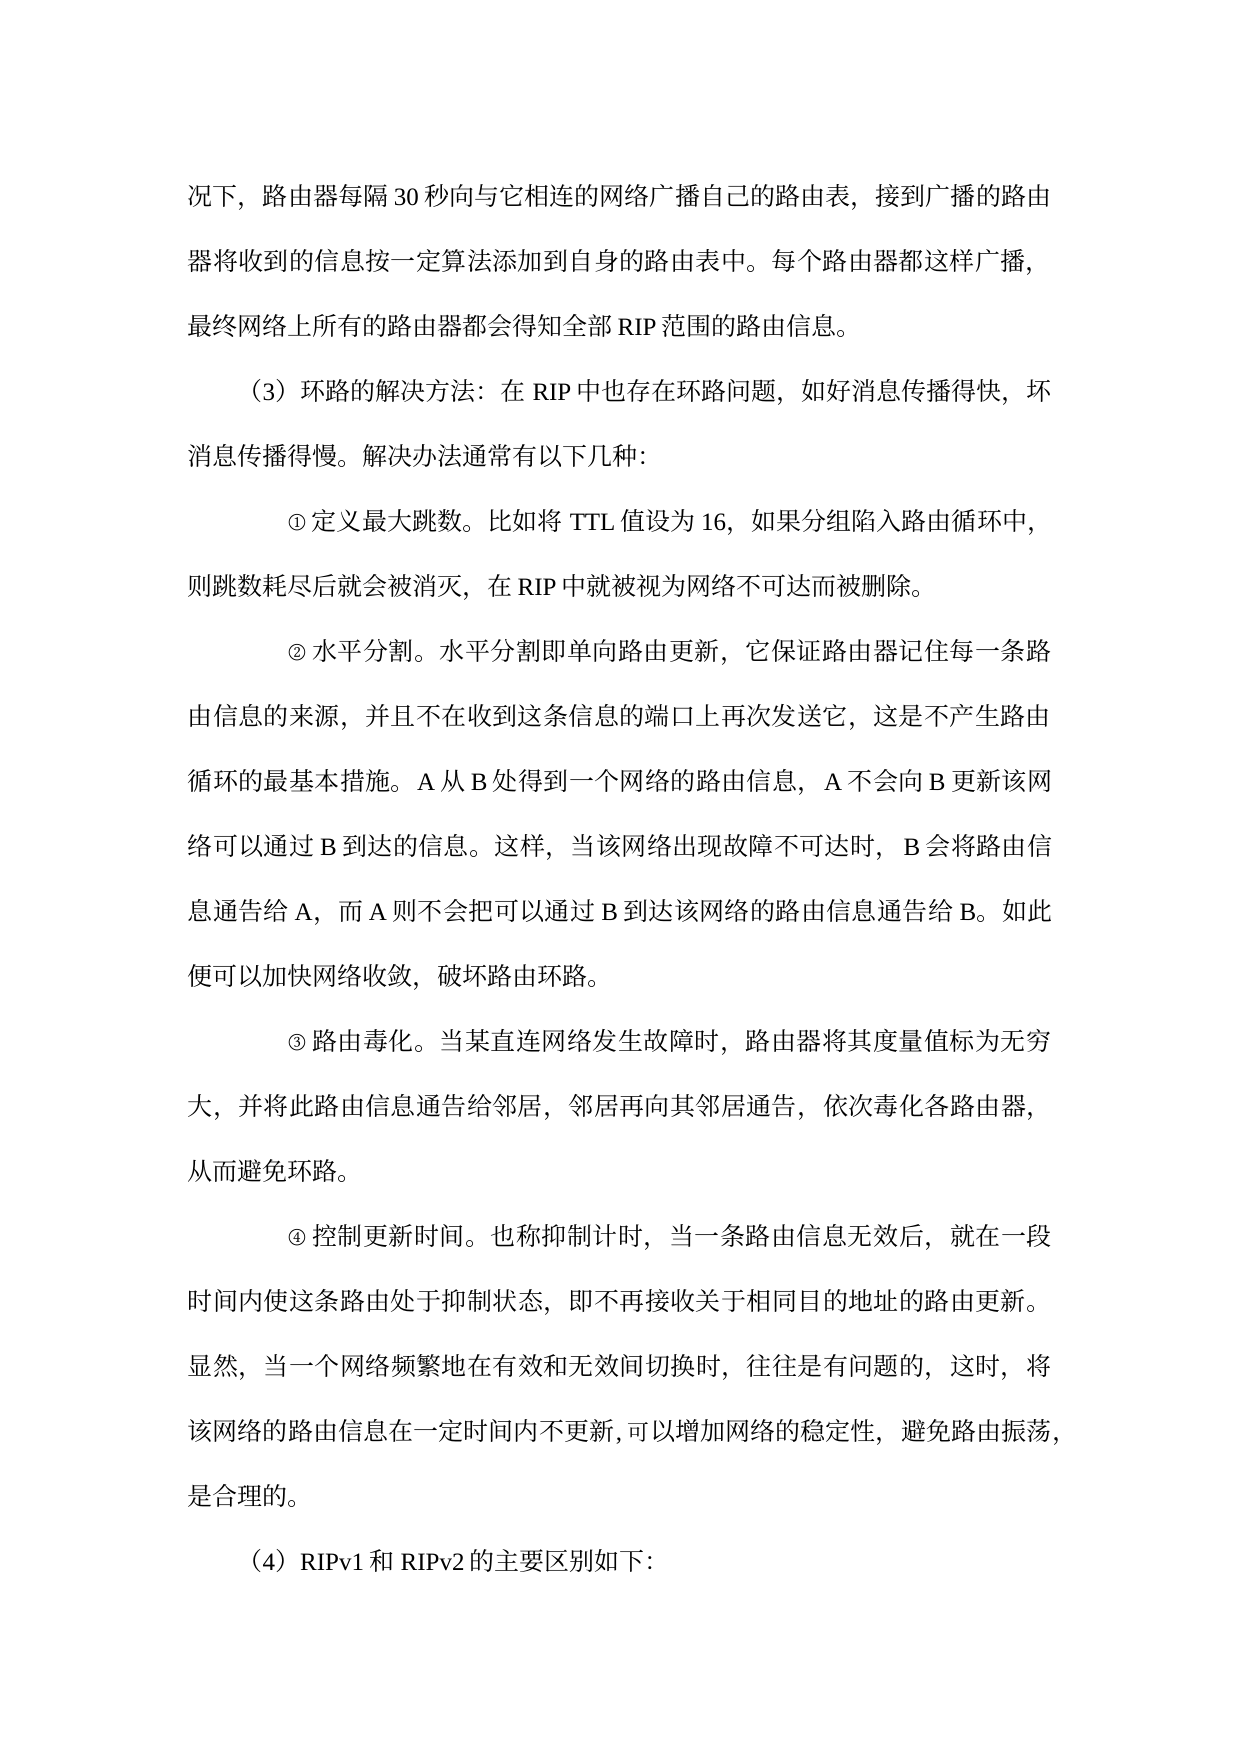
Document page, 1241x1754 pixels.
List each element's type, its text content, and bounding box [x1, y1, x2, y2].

text ④控制更新时间。也称抑制计时，当一条路由信息无效后，就在一段时间内使这条路由处于抑制状态，即不再接收关于相同目的地址的路由更新。显然，当一个网络频繁地在有效和无效间切换时，往往是有问题的，这时，将该网络的路由信息在一定时间内不更新, 可以增加网络的稳定性，避免路由振荡，是合理的。 [187, 1202, 1053, 1527]
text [187, 162, 1053, 357]
text （3）环路的解决方法：在 RIP中也存在环路问题，如好消息传播得快，坏消息传播得慢。解决办法通常有以下几种： [187, 357, 1053, 487]
text ①定义最大跳数。比如将 TTL值设为16，如果分组陷入路由循环中，则跳数耗尽后就会被消灭，在RIP中就被视为网络不可达而被删除。 [187, 487, 1053, 617]
text ③路由毒化。当某直连网络发生故障时，路由器将其度量值标为无穷大，并将此路由信息通告给邻居，邻居再向其邻居通告，依次毒化各路由器，从而避免环路。 [187, 1007, 1053, 1202]
text （4）RIPv1和 RIPv2的主要区别如下： [187, 1527, 1053, 1592]
text ②水平分割。水平分割即单向路由更新，它保证路由器记住每一条路由信息的来源，并且不在收到这条信息的端口上再次发送它，这是不产生路由循环的最基本措施。A从B处得到一个网络的路由信息，A不会向B更新该网络可以通过B到达的信息。这样，当该网络出现故障不可达时，B会将路由信息通告给A，而A则不会把可以通过B到达该网络的路由信息通告给B。如此便可以加快网络收敛，破坏路由环路。 [187, 617, 1053, 1007]
